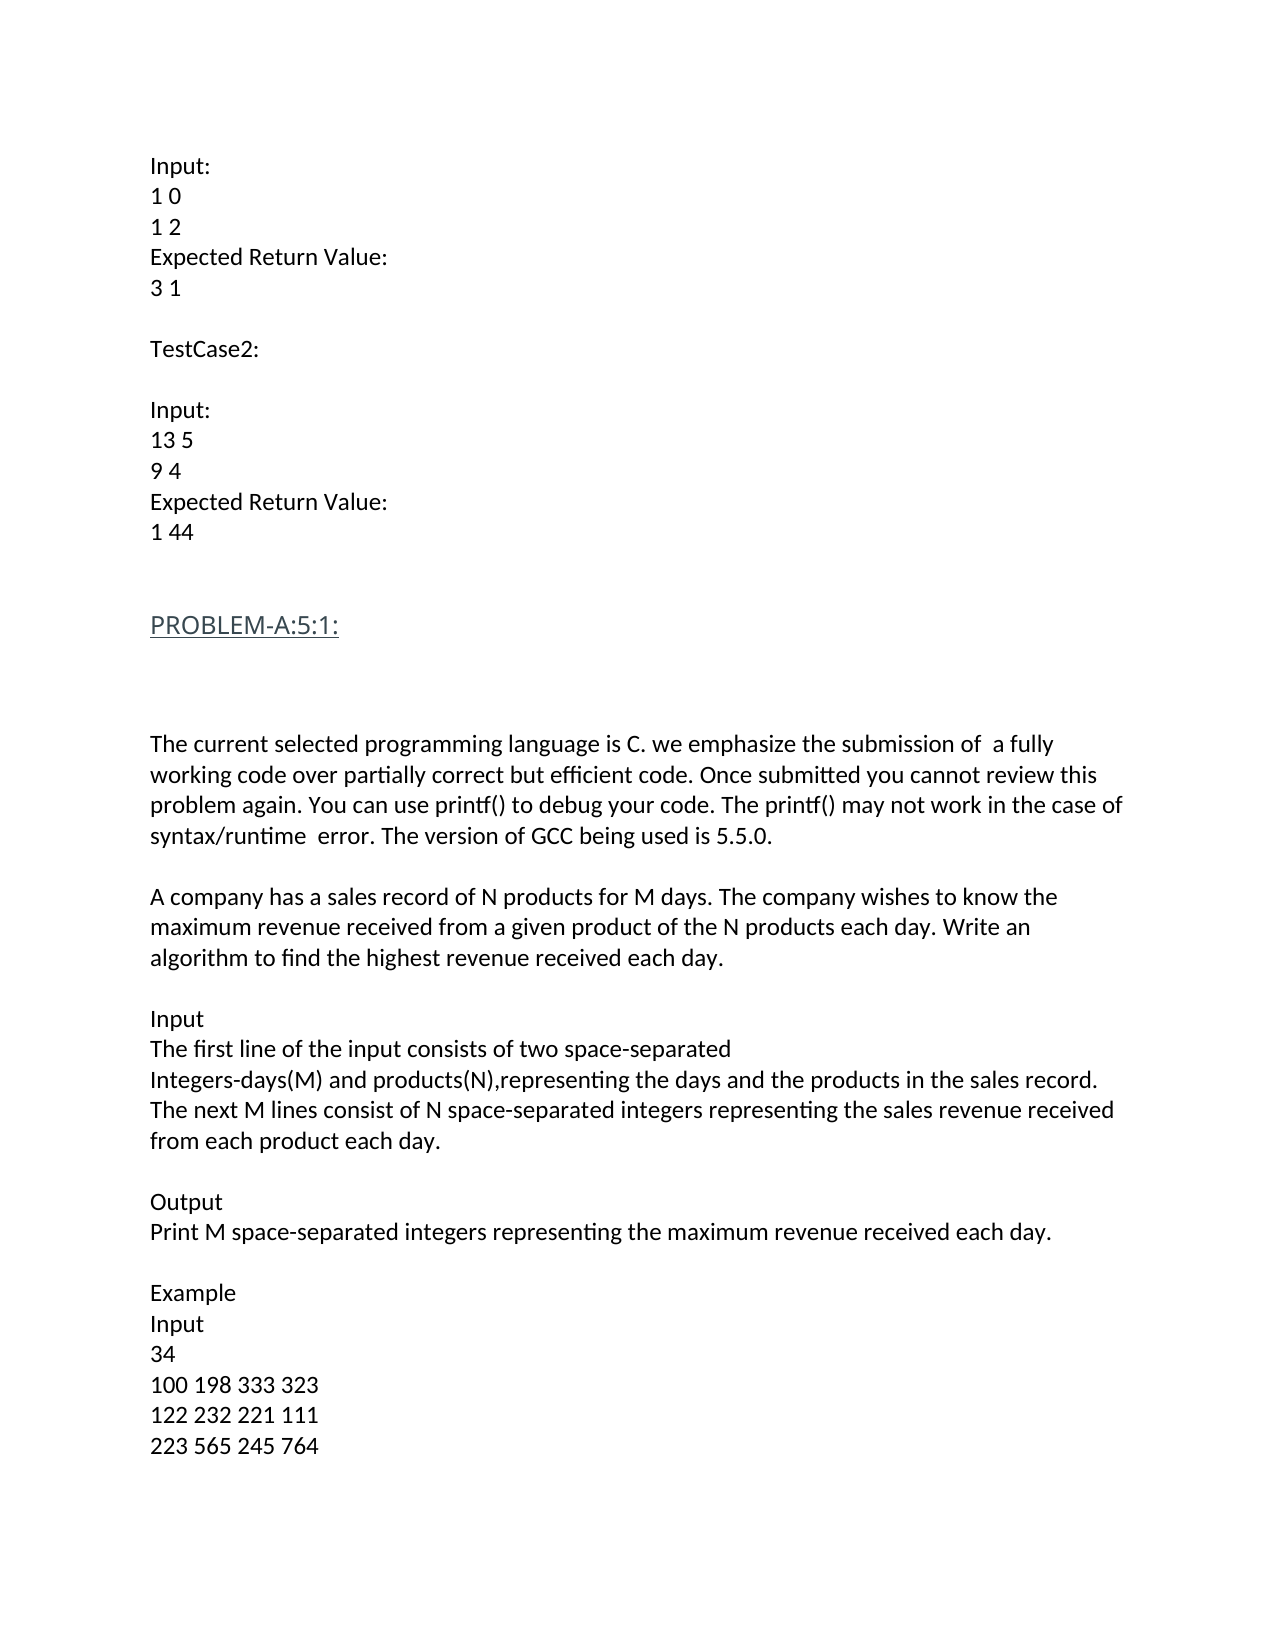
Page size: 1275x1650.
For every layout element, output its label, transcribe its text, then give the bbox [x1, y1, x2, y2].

text Expected Return Value: [150, 486, 1125, 516]
text 1 0 [150, 181, 1125, 211]
text PROBLEM-A:5:1: [150, 608, 1125, 642]
text 122 232 221 111 [150, 1400, 1125, 1430]
text A company has a sales record of N products for M days. The company wishes to know the maximum revenue received from a given product of the N products each day. Write an algorithm to find the highest revenue received each day. [150, 881, 1125, 972]
text 34 [150, 1339, 1125, 1369]
text Output [150, 1186, 1125, 1217]
text Input: [150, 150, 1125, 181]
text 223 565 245 764 [150, 1430, 1125, 1461]
text 1 44 [150, 516, 1125, 547]
text 13 5 [150, 425, 1125, 455]
text Input [150, 1308, 1125, 1339]
text The current selected programming language is C. we emphasize the submission of a fully working code over partially correct but efficient code. Once submitted you cannot review this problem again. You can use printf() to debug your code. The printf() may not work in the case of syntax/runtime error. The version of GCC being used is 5.5.0. [150, 728, 1125, 850]
text 3 1 [150, 272, 1125, 303]
text 1 2 [150, 211, 1125, 242]
text Print M space-separated integers representing the maximum revenue received each day. [150, 1217, 1125, 1247]
text Expected Return Value: [150, 242, 1125, 272]
text TestCase2: [150, 333, 1125, 364]
text Input: [150, 394, 1125, 425]
text The next M lines consist of N space-separated integers representing the sales revenue received from each product each day. [150, 1094, 1125, 1156]
text Integers-days(M) and products(N),representing the days and the products in the sales record. [150, 1064, 1125, 1094]
text Input [150, 1003, 1125, 1033]
text Example [150, 1278, 1125, 1308]
text The first line of the input consists of two space-separated [150, 1033, 1125, 1064]
text 100 198 333 323 [150, 1369, 1125, 1400]
text 9 4 [150, 455, 1125, 486]
